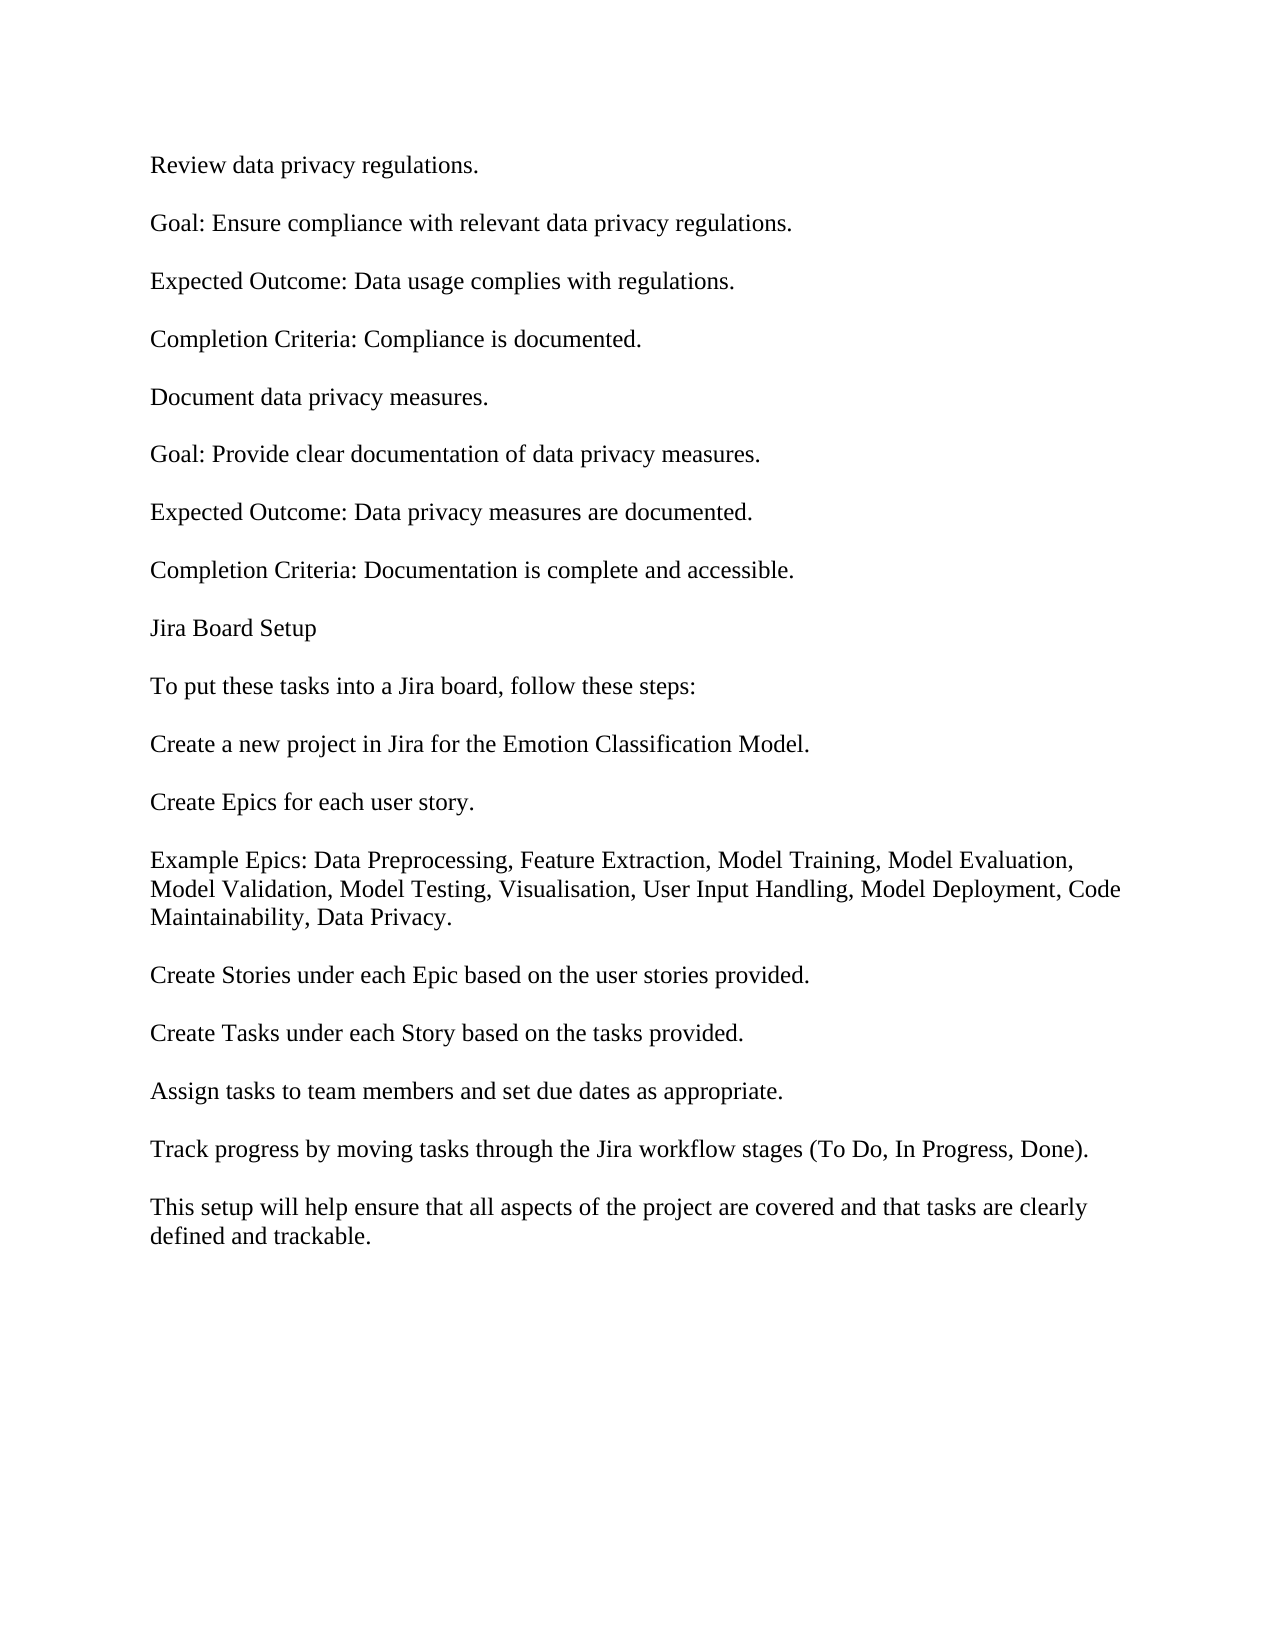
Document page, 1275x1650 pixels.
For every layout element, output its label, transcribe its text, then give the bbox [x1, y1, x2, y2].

text Completion Criteria: Documentation is complete and accessible. [150, 555, 1125, 584]
text Assign tasks to team members and set due dates as appropriate. [150, 1076, 1125, 1105]
text Create Epics for each user story. [150, 787, 1125, 816]
text Create Stories under each Epic based on the user stories provided. [150, 960, 1125, 989]
text Completion Criteria: Compliance is documented. [150, 324, 1125, 352]
text Create Tasks under each Story based on the tasks provided. [150, 1018, 1125, 1047]
text This setup will help ensure that all aspects of the project are covered and that tasks are clearly defined and trackable. [150, 1192, 1125, 1249]
text Review data privacy regulations. [150, 150, 1125, 179]
text Document data privacy measures. [150, 382, 1125, 410]
text Goal: Ensure compliance with relevant data privacy regulations. [150, 208, 1125, 237]
text Create a new project in Jira for the Emotion Classification Model. [150, 729, 1125, 758]
text Expected Outcome: Data usage complies with regulations. [150, 266, 1125, 294]
text Goal: Provide clear documentation of data privacy measures. [150, 439, 1125, 468]
text Example Epics: Data Preprocessing, Feature Extraction, Model Training, Model Evaluation, Model Validation, Model Testing, Visualisation, User Input Handling, Model Deployment, Code Maintainability, Data Privacy. [150, 845, 1125, 931]
text Expected Outcome: Data privacy measures are documented. [150, 497, 1125, 526]
text Jira Board Setup [150, 613, 1125, 642]
text Track progress by moving tasks through the Jira workflow stages (To Do, In Progress, Done). [150, 1134, 1125, 1163]
text To put these tasks into a Jira board, follow these steps: [150, 671, 1125, 700]
